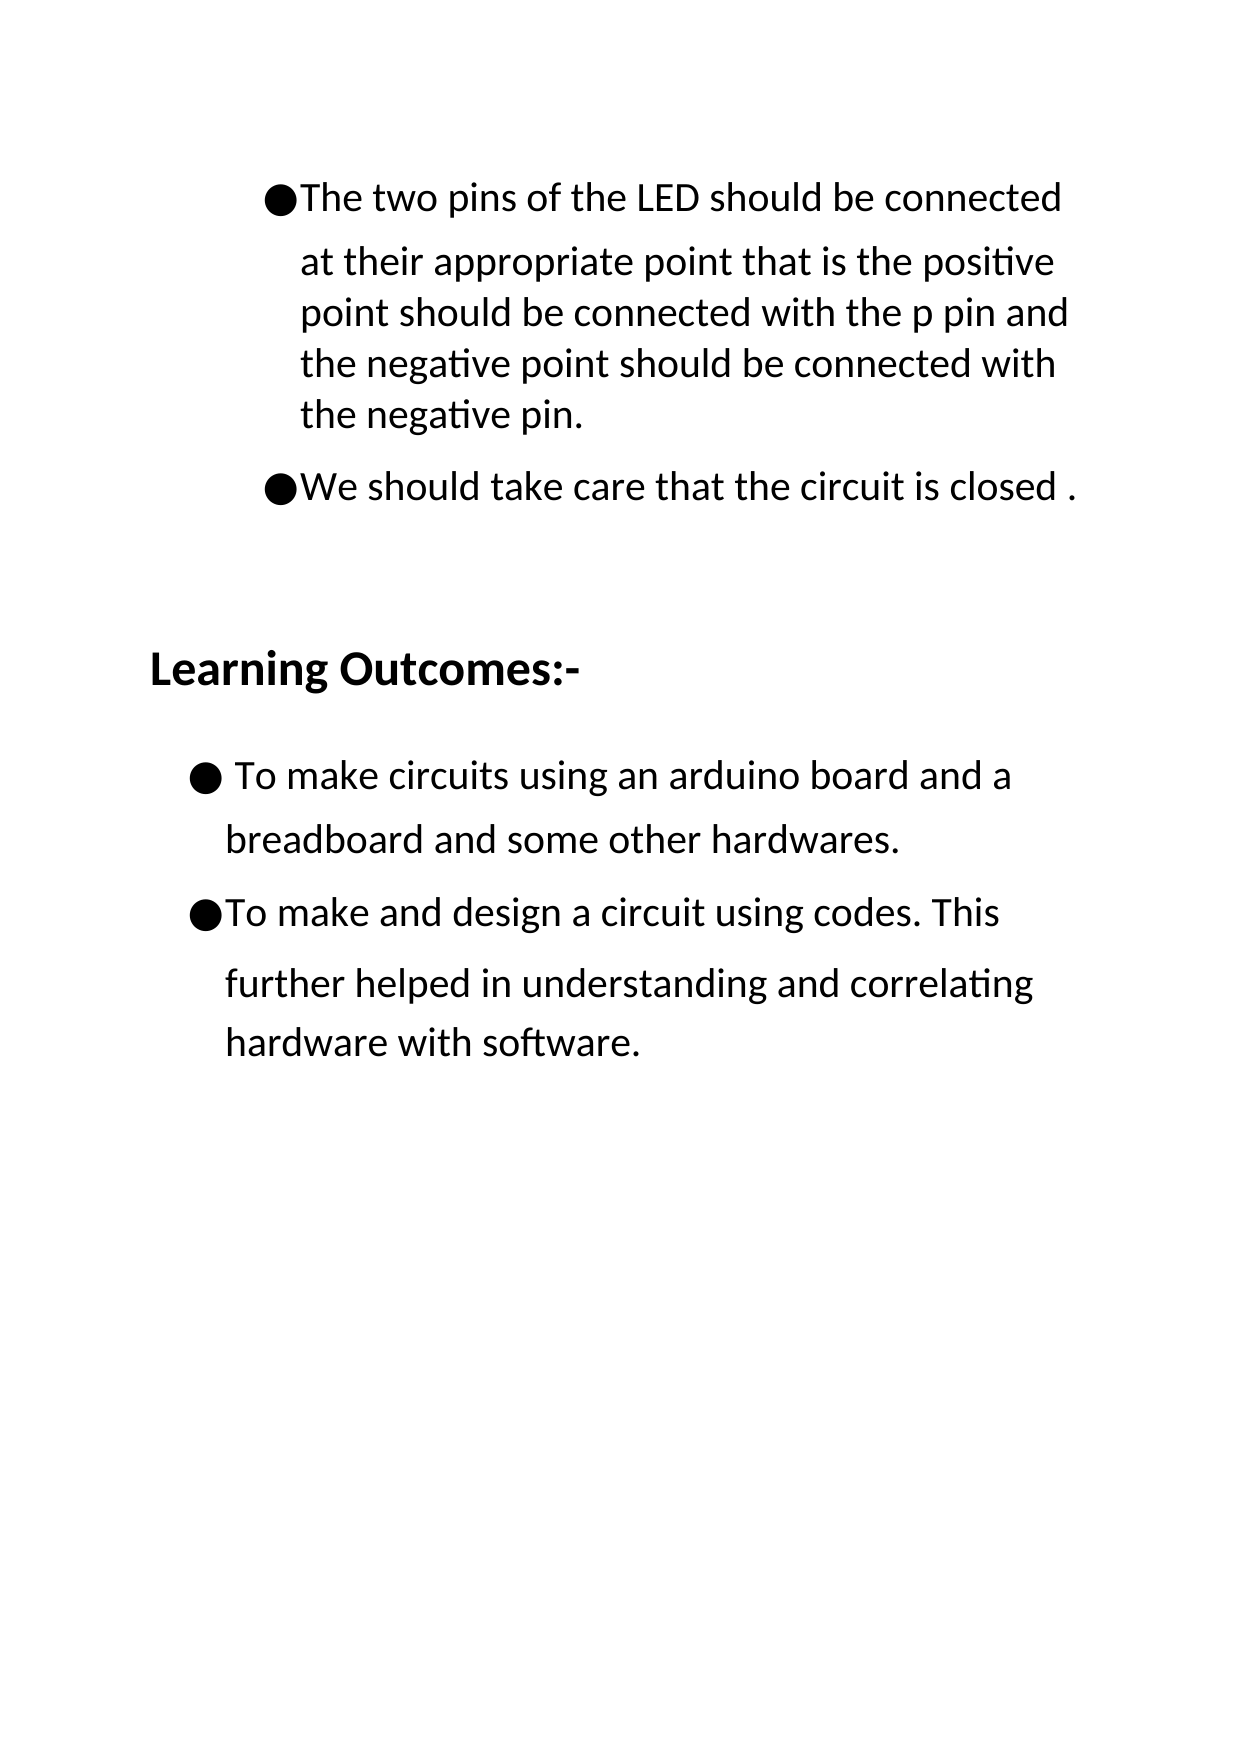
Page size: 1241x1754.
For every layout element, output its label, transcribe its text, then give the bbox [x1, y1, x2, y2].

list The two pins of the LED should be connected at their appropriate point that is the positive point should be connected with the p pin and the negative point should be connected with the negative pin. [262, 150, 1090, 439]
list To make and design a circuit using codes. This further helped in understanding and correlating hardware with software. [187, 864, 1090, 1067]
list We should take care that the circuit is closed . [262, 439, 1090, 524]
text Learning Outcomes:- [150, 637, 1090, 698]
list To make circuits using an arduino board and a breadboard and some other hardwares. [187, 728, 1090, 864]
